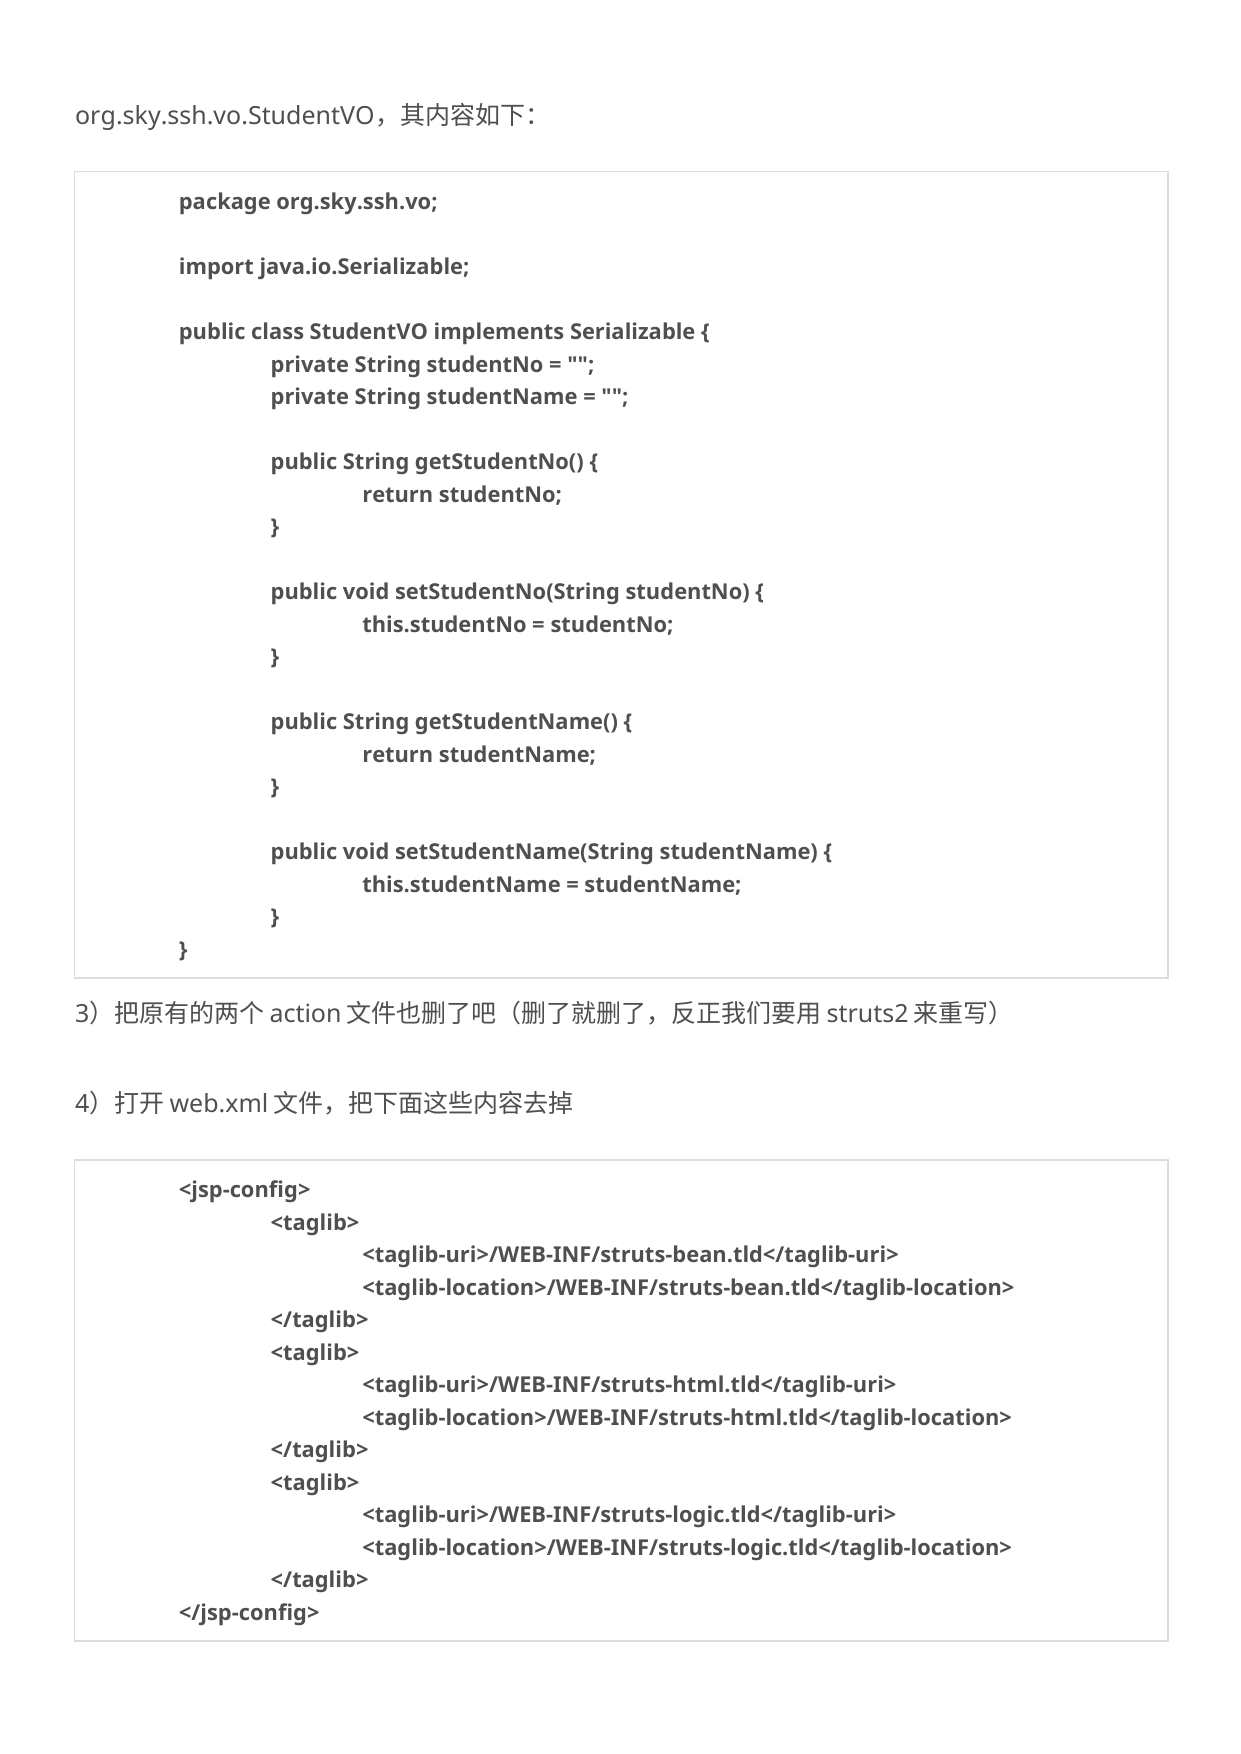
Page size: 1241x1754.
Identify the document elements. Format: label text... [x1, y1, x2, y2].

text 3）把原有的两个action文件也删了吧（删了就删了，反正我们要用struts2来重写） [75, 979, 1165, 1044]
text 4）打开web.xml文件，把下面这些内容去掉 [75, 1069, 1165, 1134]
table_header <jsp-config> <taglib> <taglib-uri>/WEB-INF/struts-bean.tld</taglib-uri> <taglib-location>/WEB-INF/struts-bean.tld</taglib-location> </taglib> <taglib> <taglib-uri>/WEB-INF/struts-html.tld</taglib-uri> <taglib-location>/WEB-INF/struts-html.tld</taglib-location> </taglib> <taglib> <taglib-uri>/WEB-INF/struts-logic.tld</taglib-uri> <taglib-location>/WEB-INF/struts-logic.tld</taglib-location> </taglib> </jsp-config> [75, 1161, 1167, 1640]
table_header package org.sky.ssh.vo; import java.io.Serializable; public class StudentVO implements Serializable { private String studentNo = ""; private String studentName = ""; public String getStudentNo() { return studentNo; } public void setStudentNo(String studentNo) { this.studentNo = studentNo; } public String getStudentName() { return studentName; } public void setStudentName(String studentName) { this.studentName = studentName; } } [75, 172, 1167, 977]
text org.sky.ssh.vo.StudentVO，其内容如下： [75, 81, 1165, 146]
